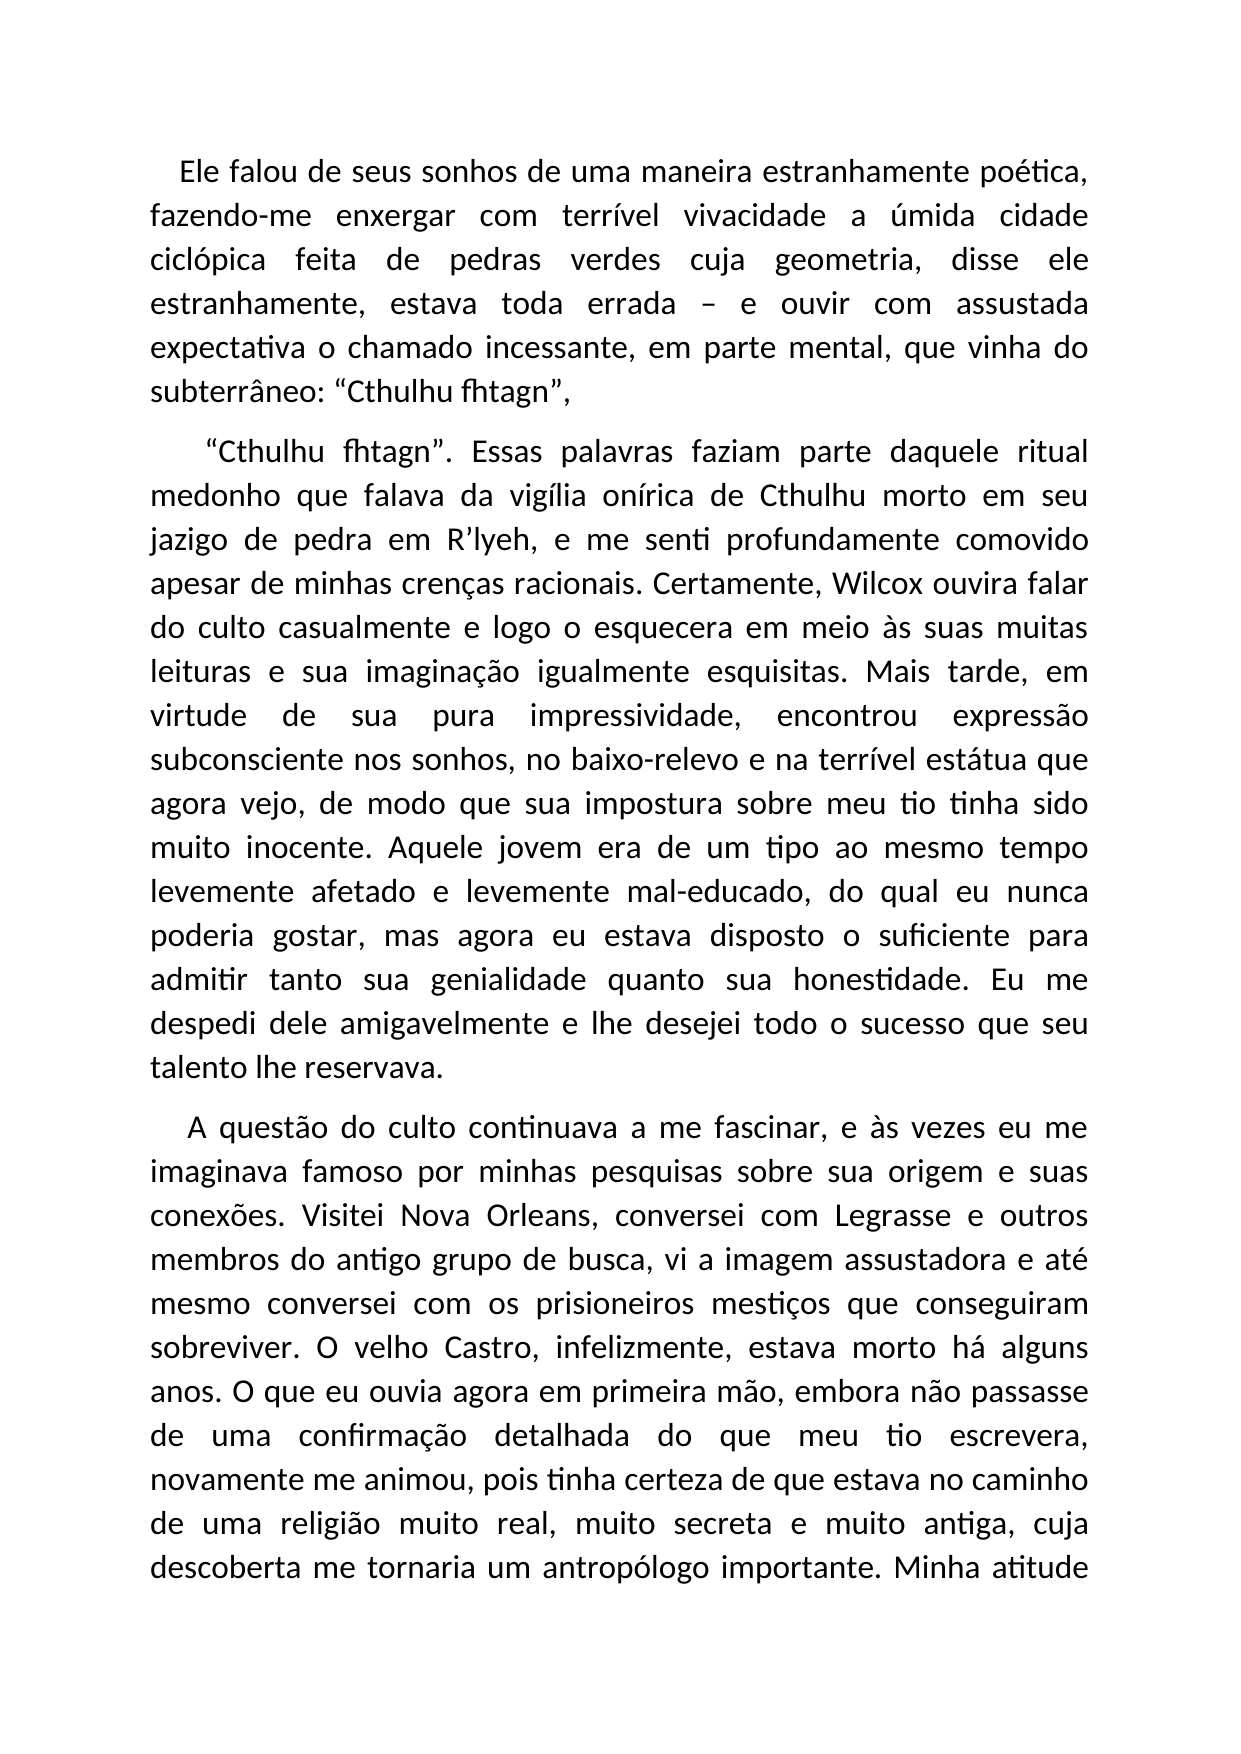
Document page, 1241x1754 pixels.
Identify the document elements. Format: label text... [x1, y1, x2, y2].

text “Cthulhu fhtagn”. Essas palavras faziam parte daquele ritual medonho que falava da vigília onírica de Cthulhu morto em seu jazigo de pedra em R’lyeh, e me senti profundamente comovido apesar de minhas crenças racionais. Certamente, Wilcox ouvira falar do culto casualmente e logo o esquecera em meio às suas muitas leituras e sua imaginação igualmente esquisitas. Mais tarde, em virtude de sua pura impressividade, encontrou expressão subconsciente nos sonhos, no baixo-relevo e na terrível estátua que agora vejo, de modo que sua impostura sobre meu tio tinha sido muito inocente. Aquele jovem era de um tipo ao mesmo tempo levemente afetado e levemente mal-educado, do qual eu nunca poderia gostar, mas agora eu estava disposto o suficiente para admitir tanto sua genialidade quanto sua honestidade. Eu me despedi dele amigavelmente e lhe desejei todo o sucesso que seu talento lhe reservava. [150, 430, 1090, 1087]
text Ele falou de seus sonhos de uma maneira estranhamente poética, fazendo-me enxergar com terrível vivacidade a úmida cidade ciclópica feita de pedras verdes cuja geometria, disse ele estranhamente, estava toda errada – e ouvir com assustada expectativa o chamado incessante, em parte mental, que vinha do subterrâneo: “Cthulhu fhtagn”, [150, 150, 1090, 411]
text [150, 1106, 1090, 1587]
